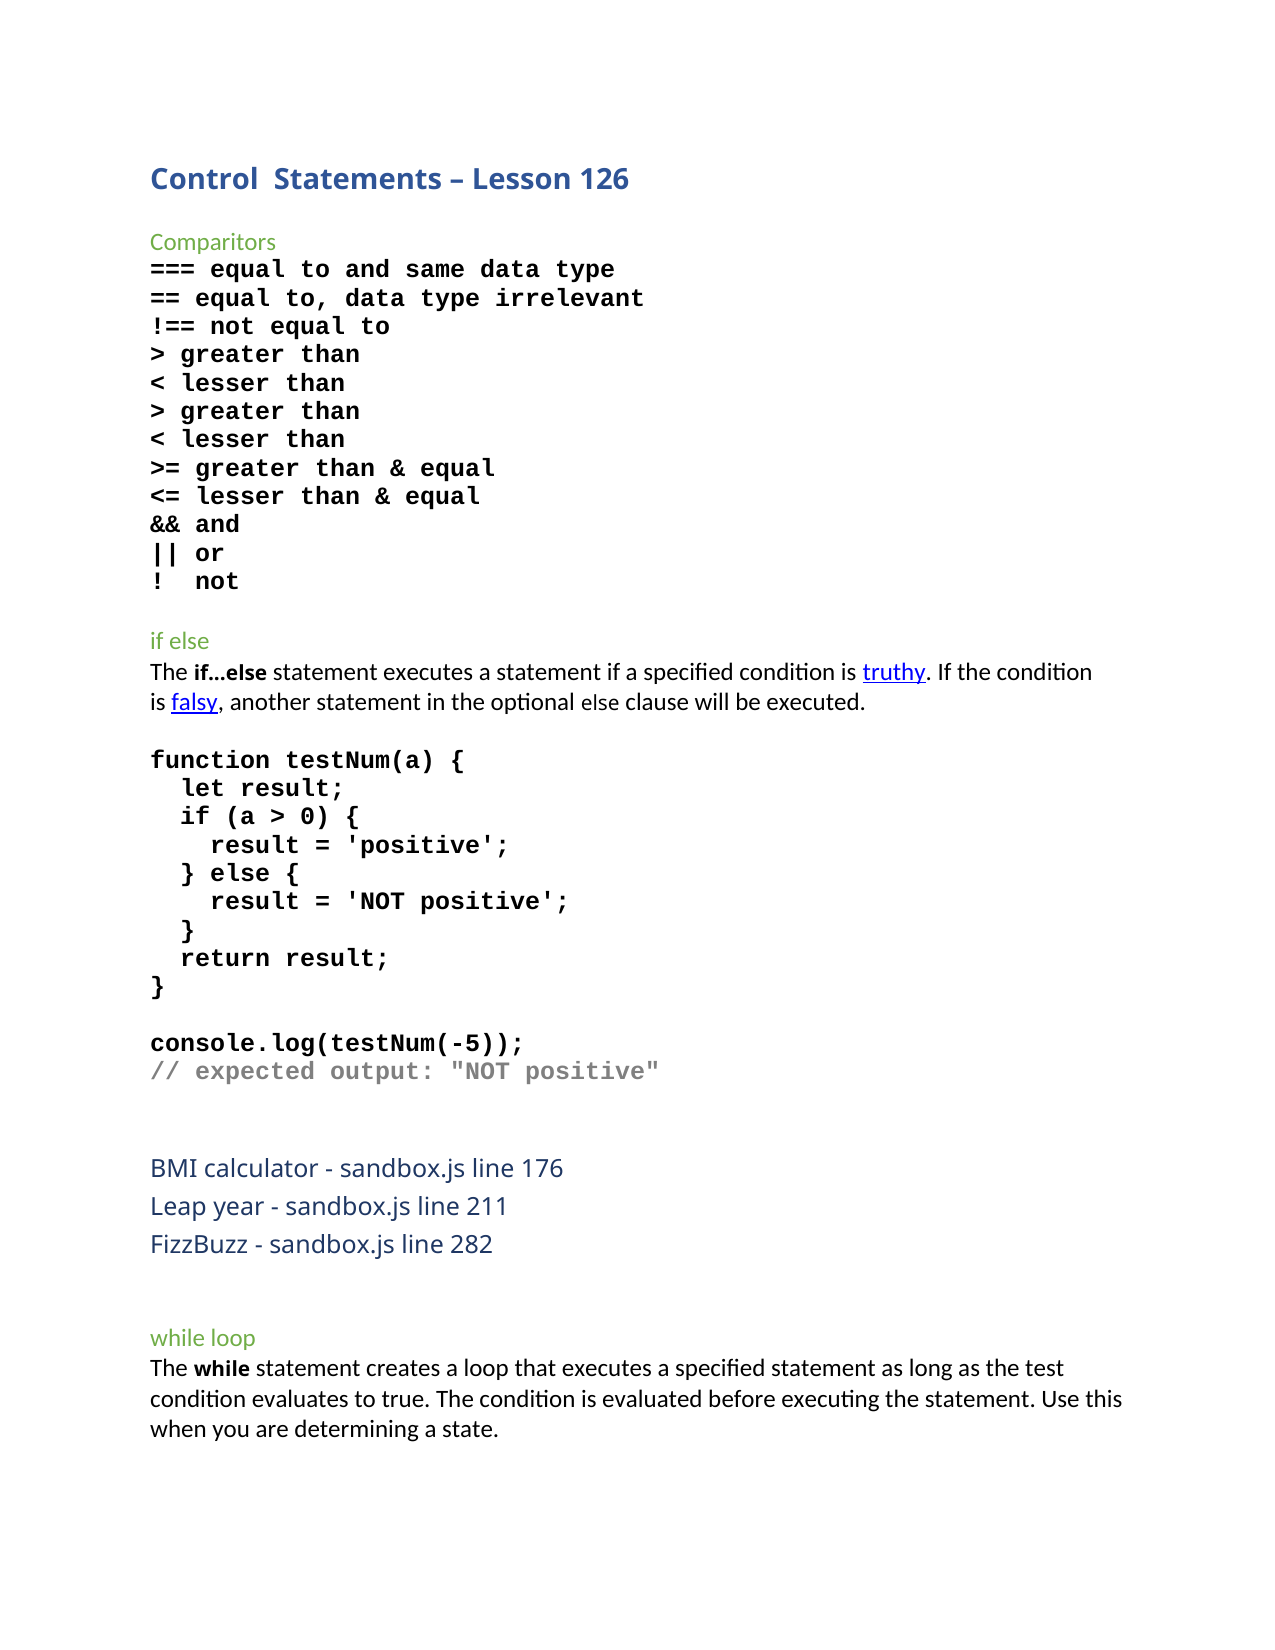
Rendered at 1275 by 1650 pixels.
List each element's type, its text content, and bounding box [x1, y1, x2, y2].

text !== not equal to [150, 313, 1125, 342]
subtitle Comparitors [150, 226, 1125, 257]
text > greater than [150, 398, 1125, 427]
text The while statement creates a loop that executes a specified statement as long as the test condition evaluates to true. The condition is evaluated before executing the statement. Use this when you are determining a state. [150, 1352, 1125, 1444]
text The if...else statement executes a statement if a specified condition is truthy. If the condition is falsy, another statement in the optional else clause will be executed. [150, 656, 1125, 717]
subtitle Control Statements – Lesson 126 [150, 158, 1125, 198]
text console.log(testNum(-5)); [150, 1031, 1125, 1059]
text result = 'positive'; [150, 832, 1125, 861]
text } else { [150, 861, 1125, 889]
text // expected output: "NOT positive" [150, 1059, 1125, 1087]
subtitle BMI calculator - sandbox.js line 176 [150, 1150, 1125, 1184]
text } [150, 917, 1125, 946]
text > greater than [150, 342, 1125, 370]
text === equal to and same data type [150, 257, 1125, 285]
text function testNum(a) { [150, 747, 1125, 776]
subtitle FizzBuzz - sandbox.js line 282 [150, 1227, 1125, 1261]
text } [150, 974, 1125, 1002]
text == equal to, data type irrelevant [150, 285, 1125, 313]
text || or [150, 540, 1125, 568]
text && and [150, 512, 1125, 540]
text <= lesser than & equal [150, 483, 1125, 512]
text return result; [150, 946, 1125, 974]
subtitle while loop [150, 1322, 1125, 1352]
text < lesser than [150, 370, 1125, 398]
subtitle Leap year - sandbox.js line 211 [150, 1188, 1125, 1223]
text if (a > 0) { [150, 804, 1125, 832]
text ! not [150, 568, 1125, 597]
text >= greater than & equal [150, 455, 1125, 483]
text let result; [150, 776, 1125, 804]
subtitle if else [150, 625, 1125, 656]
text < lesser than [150, 427, 1125, 455]
text result = 'NOT positive'; [150, 889, 1125, 917]
